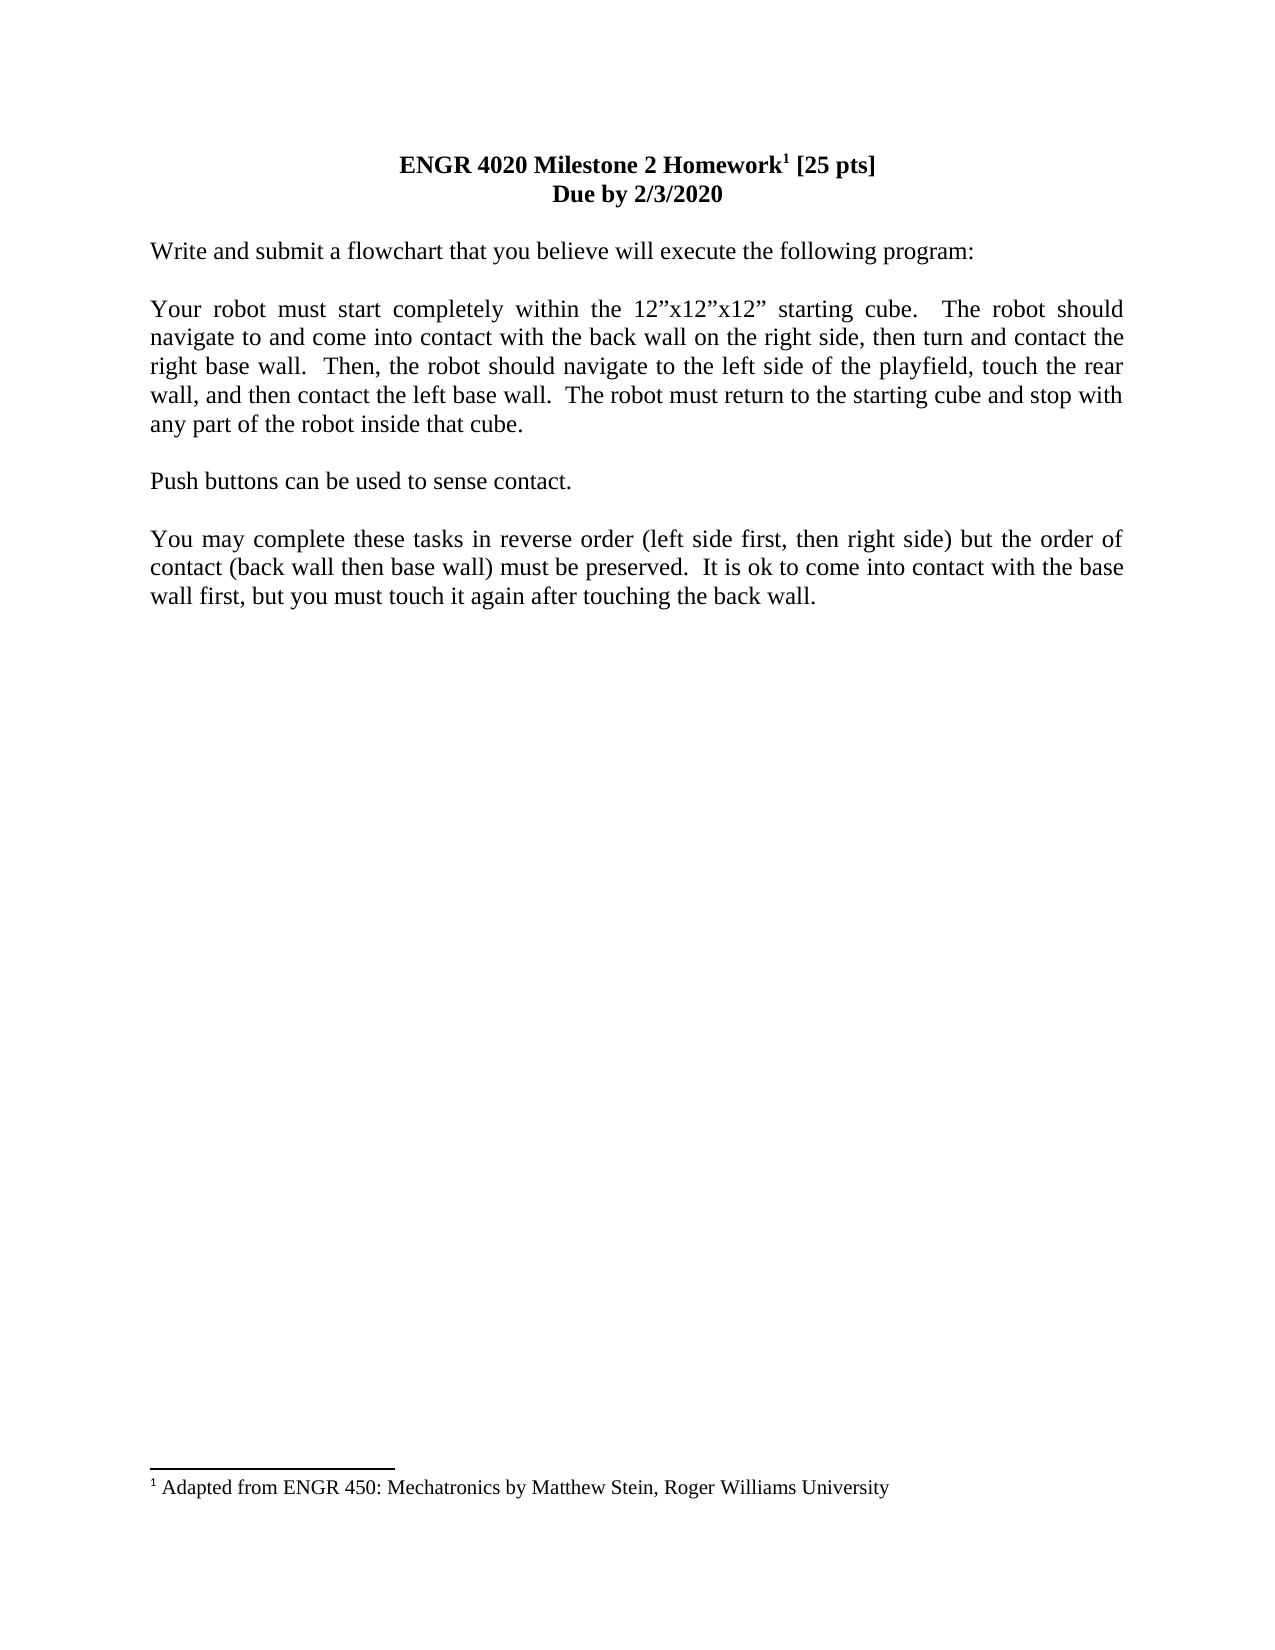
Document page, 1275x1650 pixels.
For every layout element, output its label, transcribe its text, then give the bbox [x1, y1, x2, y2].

text Write and submit a flowchart that you believe will execute the following program: [150, 236, 1125, 265]
text Due by 2/3/2020 [150, 179, 1125, 207]
text You may complete these tasks in reverse order (left side first, then right side) but the order of contact (back wall then base wall) must be preserved. It is ok to come into contact with the base wall first, but you must touch it again after touching the back wall. [150, 524, 1125, 610]
text Push buttons can be used to sense contact. [150, 466, 1125, 495]
text Your robot must start completely within the 12”x12”x12” starting cube. The robot should navigate to and come into contact with the back wall on the right side, then turn and contact the right base wall. Then, the robot should navigate to the left side of the playfield, touch the rear wall, and then contact the left base wall. The robot must return to the starting cube and stop with any part of the robot inside that cube. [150, 294, 1125, 437]
text ENGR 4020 Milestone 2 Homework [25 pts] [150, 150, 1125, 179]
